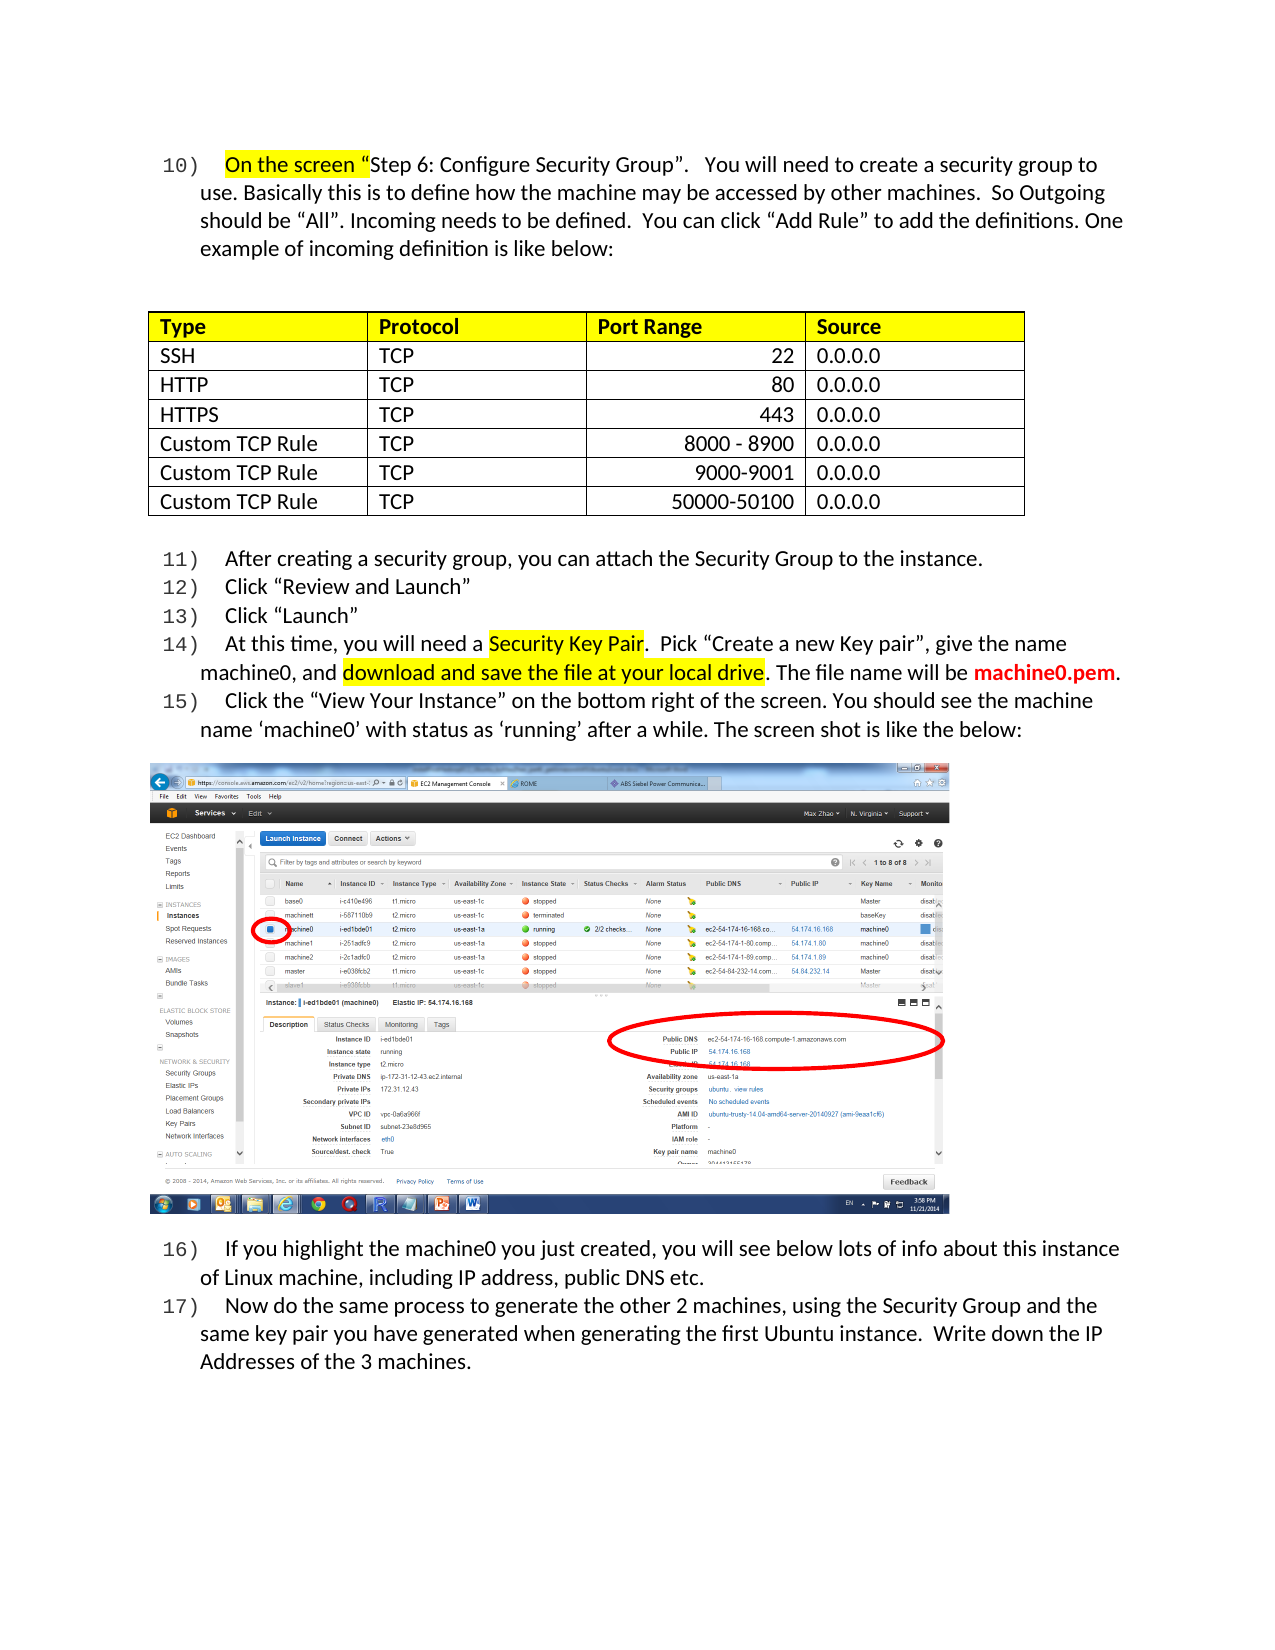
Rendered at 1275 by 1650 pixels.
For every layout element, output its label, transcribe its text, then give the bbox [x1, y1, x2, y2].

table_cell 8000 - 8900 [587, 429, 805, 457]
list On the screen “Step 6: Configure Security Group”. You will need to create a security group to use. Basically this is to define how the machine may be accessed by other machines. So Outgoing should be “All”. Incoming needs to be defined. You can click “Add Rule” to add the definitions. One example of incoming definition is like below: [162, 150, 1125, 263]
table_cell 0.0.0.0 [806, 342, 1024, 369]
list After creating a security group, you can attach the Security Group to the instance. [162, 544, 1125, 572]
table_cell 9000-9001 [587, 458, 805, 486]
table_cell 0.0.0.0 [806, 429, 1024, 457]
table_header Protocol [368, 313, 586, 341]
table_cell TCP [368, 487, 586, 515]
table_cell 0.0.0.0 [806, 371, 1024, 399]
table_cell 80 [587, 371, 805, 399]
list Click “Review and Launch” [162, 572, 1125, 601]
table_header Type [149, 313, 367, 341]
table_cell 0.0.0.0 [806, 400, 1024, 428]
list At this time, you will need a Security Key Pair. Pick “Create a new Key pair”, give the name machine0, and download and save the file at your local drive. The file name will be machine0.pem. [162, 629, 1125, 686]
table_header Source [806, 313, 1024, 341]
table_cell TCP [368, 458, 586, 486]
table_cell Custom TCP Rule [149, 458, 367, 486]
table_header Port Range [587, 313, 805, 341]
list Click “Launch” [162, 601, 1125, 629]
table_cell 0.0.0.0 [806, 458, 1024, 486]
table_cell HTTPS [149, 400, 367, 428]
list Click the “View Your Instance” on the bottom right of the screen. You should see the machine name ‘machine0’ with status as ‘running’ after a while. The screen shot is like the below: [162, 686, 1125, 743]
picture [156, 780, 164, 785]
picture [150, 763, 950, 1214]
list If you highlight the machine0 you just created, you will see below lots of info about this instance of Linux machine, including IP address, public DNS etc. [162, 1234, 1125, 1291]
table_cell TCP [368, 371, 586, 399]
table_cell Custom TCP Rule [149, 429, 367, 457]
table_cell 22 [587, 342, 805, 369]
table_cell 50000-50100 [587, 487, 805, 515]
table_cell 443 [587, 400, 805, 428]
table_cell TCP [368, 429, 586, 457]
table_cell HTTP [149, 371, 367, 399]
table_cell TCP [368, 342, 586, 369]
table_cell 0.0.0.0 [806, 487, 1024, 515]
table_cell TCP [368, 400, 586, 428]
table_cell Custom TCP Rule [149, 487, 367, 515]
table_cell SSH [149, 342, 367, 369]
list Now do the same process to generate the other 2 machines, using the Security Group and the same key pair you have generated when generating the first Ubuntu instance. Write down the IP Addresses of the 3 machines. [162, 1291, 1125, 1376]
